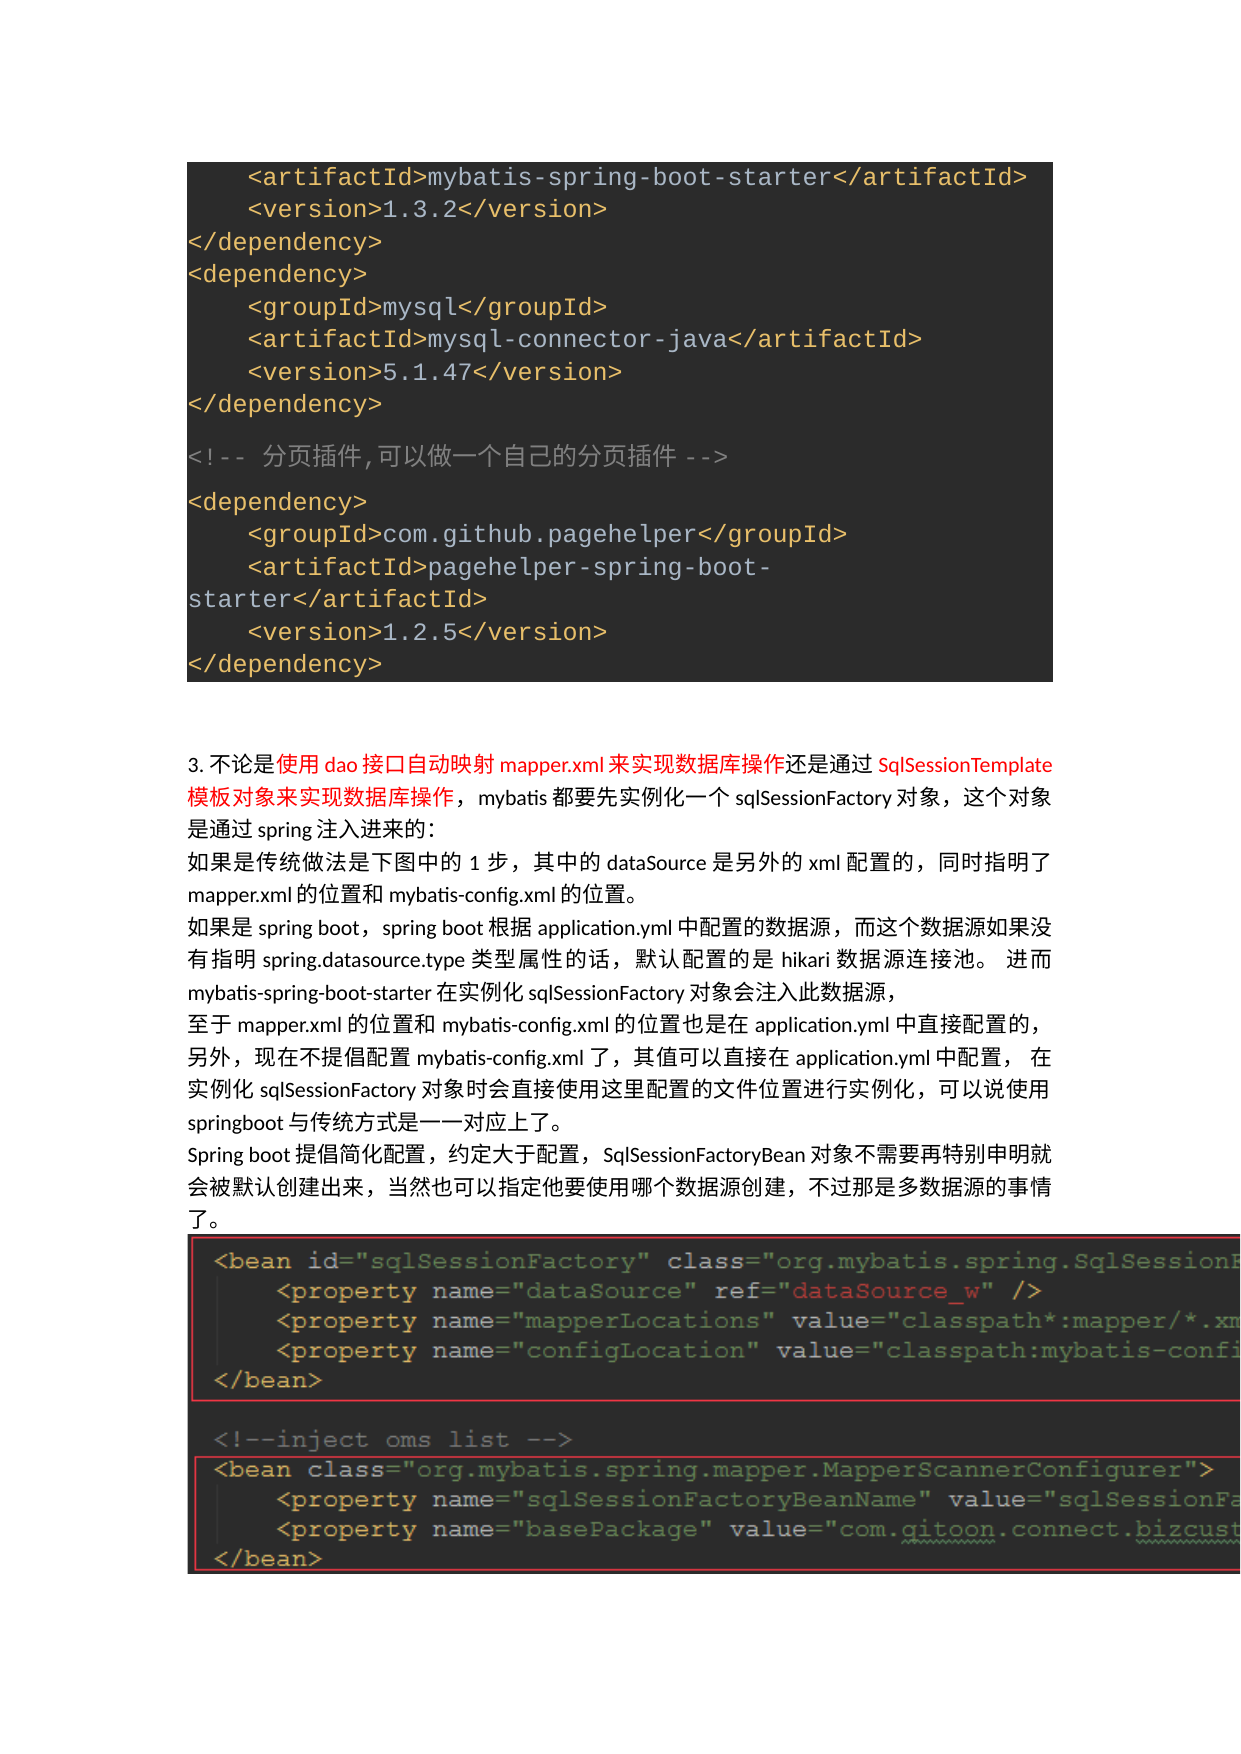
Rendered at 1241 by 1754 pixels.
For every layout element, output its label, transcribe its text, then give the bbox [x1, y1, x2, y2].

text 至于mapper.xml的位置和mybatis-config.xml的位置也是在application.yml中直接配置的，另外，现在不提倡配置mybatis-config.xml了，其值可以直接在application.yml中配置， 在实例化sqlSessionFactory对象时会直接使用这里配置的文件位置进行实例化，可以说使用springboot与传统方式是一一对应上了。 [187, 1007, 1053, 1137]
text 3. 不论是使用dao接口自动映射mapper.xml来实现数据库操作还是通过SqlSessionTemplate模板对象来实现数据库操作，mybatis都要先实例化一个sqlSessionFactory对象，这个对象是通过spring注入进来的： [187, 747, 1053, 844]
text 如果是传统做法是下图中的1 步，其中的dataSource是另外的xml配置的，同时指明了mapper.xml的位置和mybatis-config.xml的位置。 [187, 844, 1053, 909]
text Spring boot提倡简化配置，约定大于配置，SqlSessionFactoryBean对象不需要再特别申明就会被默认创建出来，当然也可以指定他要使用哪个数据源创建，不过那是多数据源的事情了。 [187, 1137, 1053, 1234]
picture [187, 1234, 1241, 1574]
text 如果是spring boot，spring boot根据 application.yml中配置的数据源，而这个数据源如果没有指明spring.datasource.type类型属性的话，默认配置的是hikari数据源连接池。 进而mybatis-spring-boot-starter在实例化sqlSessionFactory对象会注入此数据源， [187, 909, 1053, 1007]
